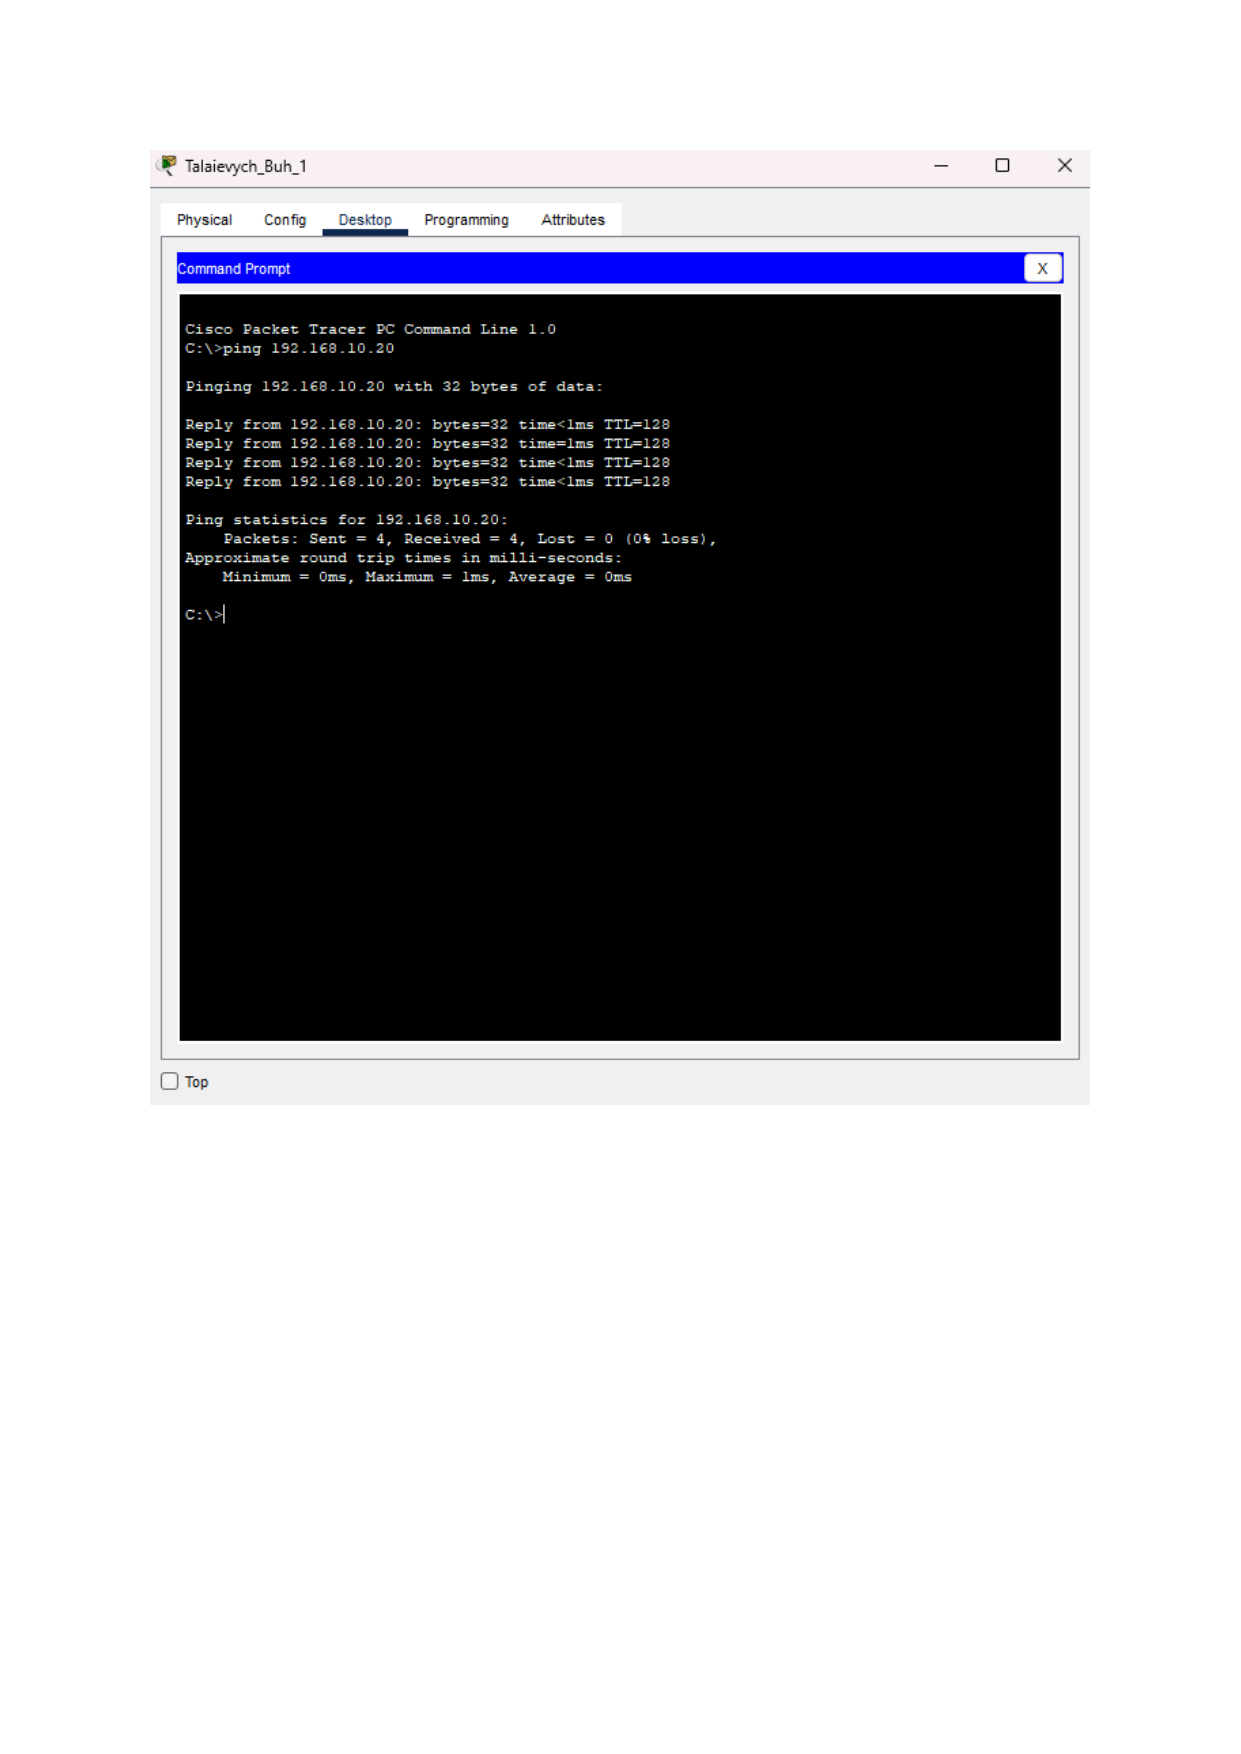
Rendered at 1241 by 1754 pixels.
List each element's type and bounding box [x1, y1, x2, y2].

picture [150, 150, 1091, 1105]
